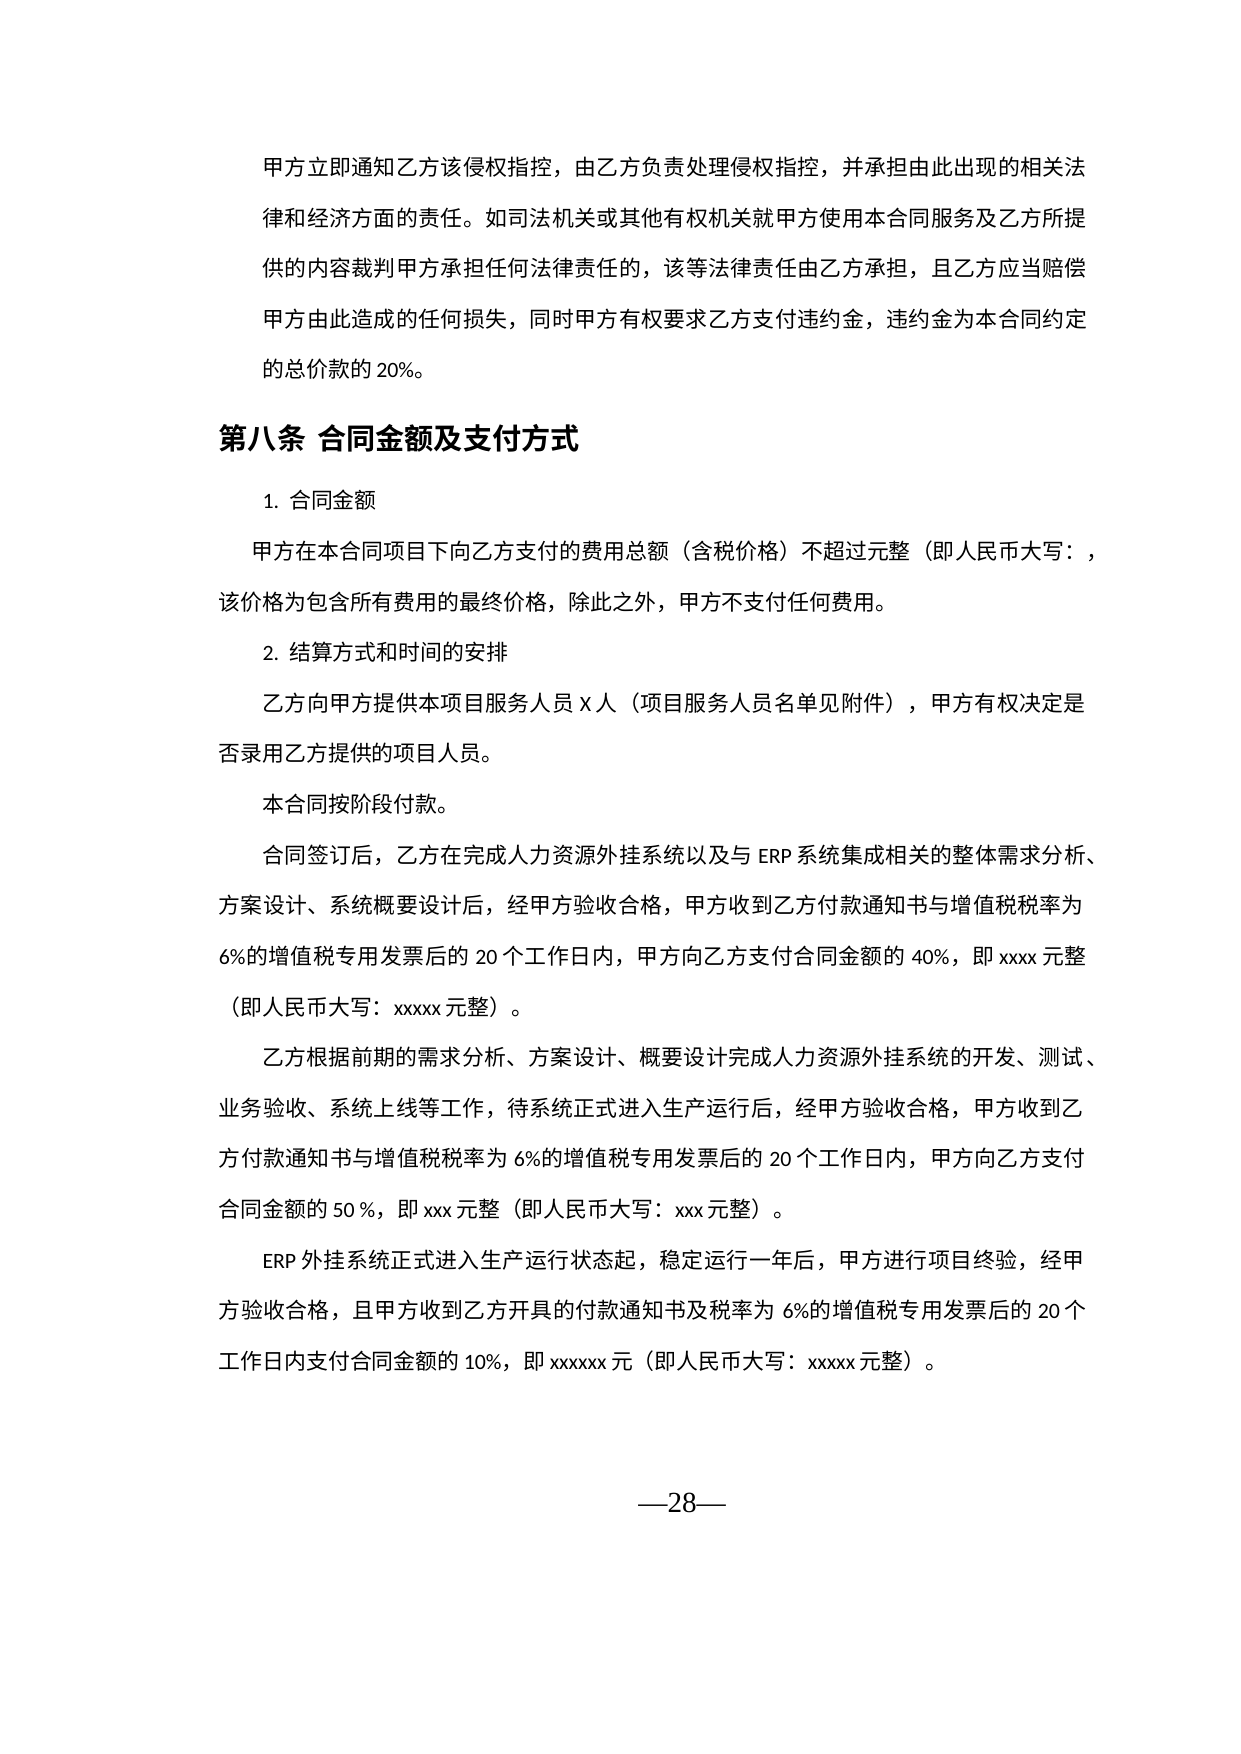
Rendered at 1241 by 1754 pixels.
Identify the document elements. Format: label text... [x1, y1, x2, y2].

text 甲方在本合同项目下向乙方支付的费用总额（含税价格）不超过元整（即人民币大写：，该价格为包含所有费用的最终价格，除此之外，甲方不支付任何费用。 [218, 534, 1087, 616]
list 合同金额及支付方式 [218, 416, 1087, 458]
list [218, 150, 1087, 384]
text ERP外挂系统正式进入生产运行状态起，稳定运行一年后，甲方进行项目终验，经甲方验收合格，且甲方收到乙方开具的付款通知书及税率为6%的增值税专用发票后的20个工作日内支付合同金额的10%，即xxxxxx元（即人民币大写：xxxxx元整）。 [218, 1243, 1087, 1376]
text 合同签订后，乙方在完成人力资源外挂系统以及与ERP系统集成相关的整体需求分析、方案设计、系统概要设计后，经甲方验收合格，甲方收到乙方付款通知书与增值税税率为6%的增值税专用发票后的20个工作日内，甲方向乙方支付合同金额的40%，即xxxx元整（即人民币大写：xxxxx元整）。 [218, 838, 1087, 1021]
text 乙方根据前期的需求分析、方案设计、概要设计完成人力资源外挂系统的开发、测试、业务验收、系统上线等工作，待系统正式进入生产运行后，经甲方验收合格，甲方收到乙方付款通知书与增值税税率为6%的增值税专用发票后的20个工作日内，甲方向乙方支付合同金额的50 %，即xxx元整（即人民币大写：xxx元整）。 [218, 1040, 1087, 1224]
text 乙方向甲方提供本项目服务人员X人（项目服务人员名单见附件），甲方有权决定是否录用乙方提供的项目人员。 [218, 686, 1087, 768]
text 2. 结算方式和时间的安排 [218, 635, 1087, 667]
text 1. 合同金额 [218, 483, 1087, 515]
text 本合同按阶段付款。 [218, 787, 1087, 819]
